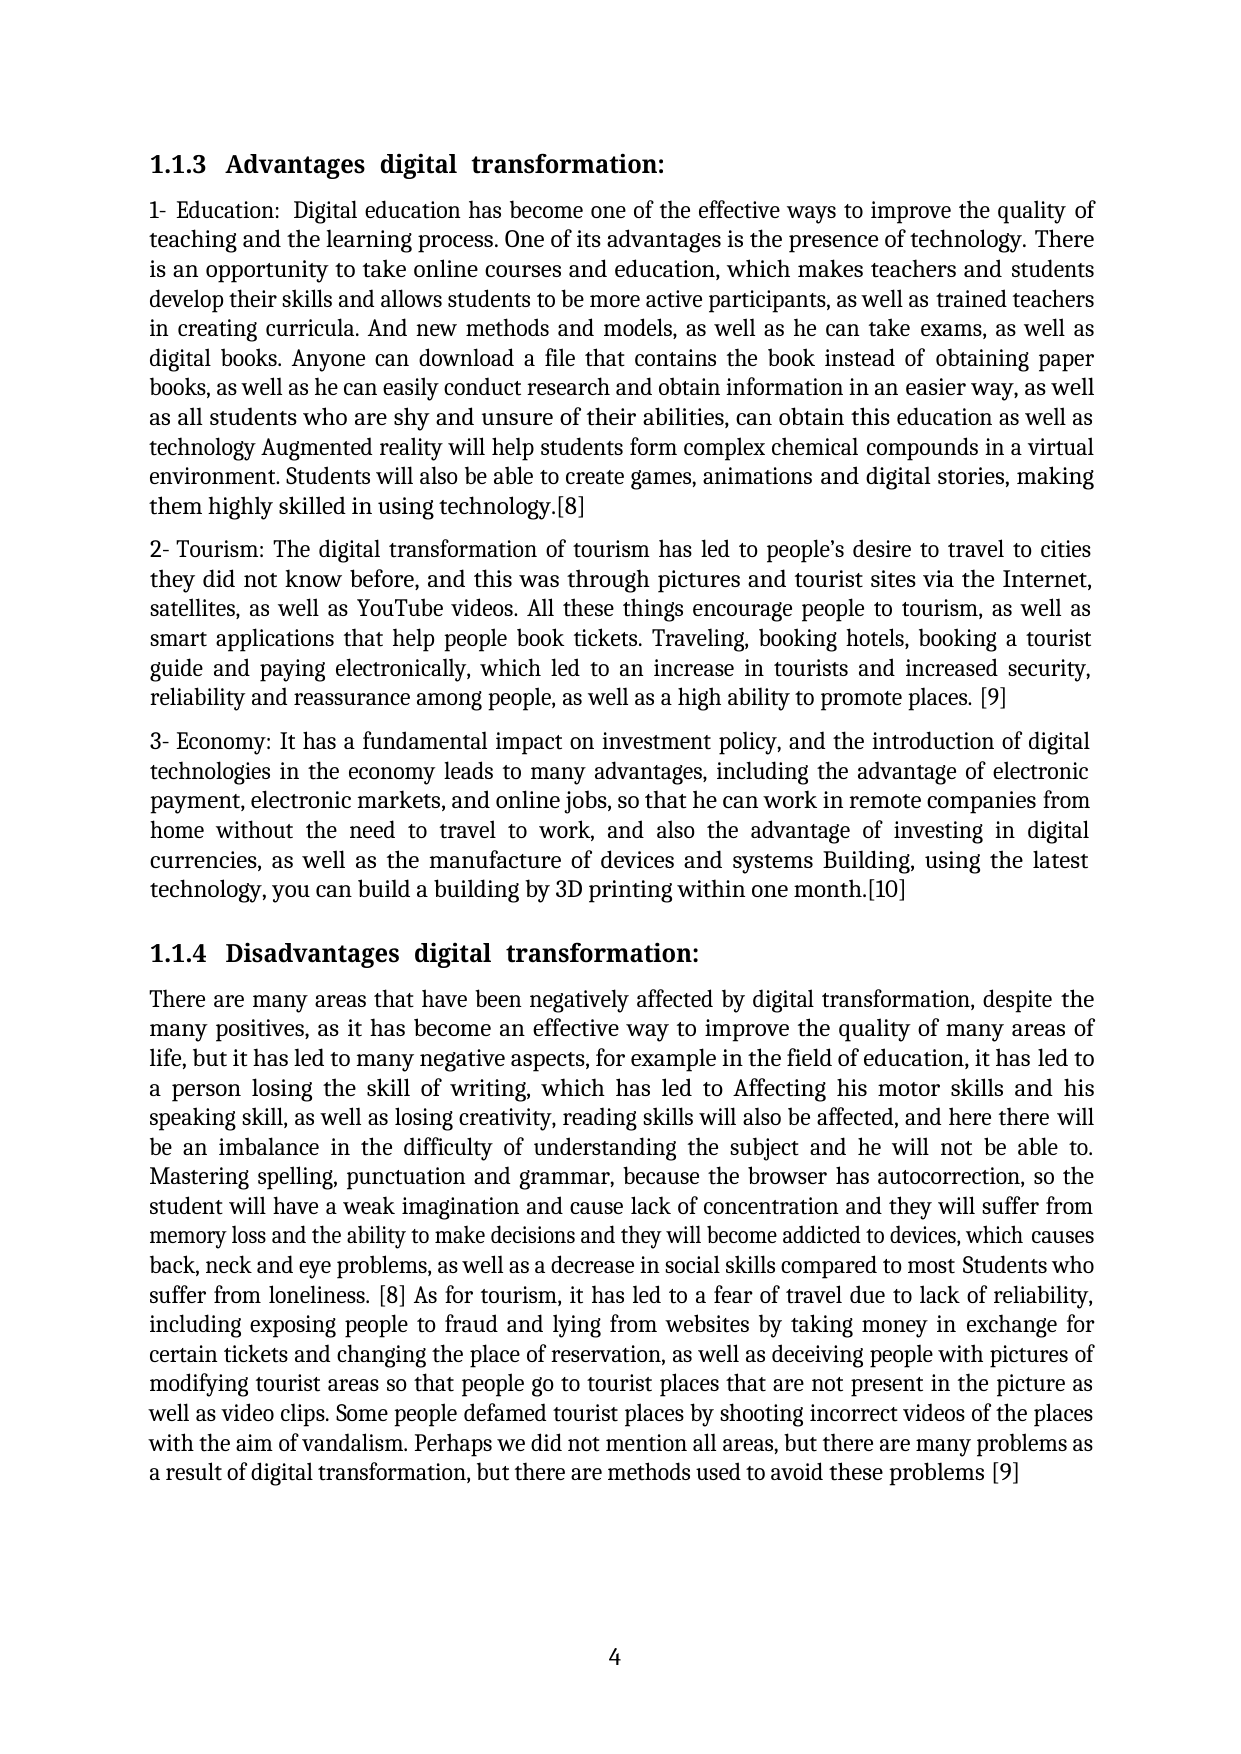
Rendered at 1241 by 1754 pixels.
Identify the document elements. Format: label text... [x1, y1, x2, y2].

list Education: Digital education has become one of the effective ways to improve the quality of teaching and the learning process. One of its advantages is the presence of technology. There is an opportunity to take online courses and education, which makes teachers and students develop their skills and allows students to be more active participants, as well as trained teachers in creating curricula. And new methods and models, as well as he can take exams, as well as digital books. Anyone can download a file that contains the book instead of obtaining paper books, as well as he can easily conduct research and obtain information in an easier way, as well as all students who are shy and unsure of their abilities, can obtain this education as well as technology Augmented reality will help students form complex chemical compounds in a virtual environment. Students will also be able to create games, animations and digital stories, making them highly skilled in using technology.[8] [149, 196, 1094, 520]
subtitle Advantages digital transformation: [150, 147, 1109, 181]
list Tourism: The digital transformation of tourism has led to people’s desire to travel to cities they did not know before, and this was through pictures and tourist sites via the Internet, satellites, as well as YouTube videos. All these things encourage people to tourism, as well as smart applications that help people book tickets. Traveling, booking hotels, booking a tourist guide and paying electronically, which led to an increase in tourists and increased security, reliability and reassurance among people, as well as a high ability to promote places. [9] [150, 535, 1093, 712]
list Economy: It has a fundamental impact on investment policy, and the introduction of digital technologies in the economy leads to many advantages, including the advantage of electronic payment, electronic markets, and online jobs, so that he can work in remote companies from home without the need to travel to work, and also the advantage of investing in digital currencies, as well as the manufacture of devices and systems Building, using the latest technology, you can build a building by 3D printing within one month.[10] [150, 727, 1091, 904]
subtitle Disadvantages digital transformation: [150, 936, 1109, 970]
text There are many areas that have been negatively affected by digital transformation, despite the many positives, as it has become an effective way to improve the quality of many areas of life, but it has led to many negative aspects, for example in the field of education, it has led to a person losing the skill of writing, which has led to Affecting his motor skills and his speaking skill, as well as losing creativity, reading skills will also be affected, and here there will be an imbalance in the difficulty of understanding the subject and he will not be able to. Mastering spelling, punctuation and grammar, because the browser has autocorrection, so the student will have a weak imagination and cause lack of concentration and they will suffer from memory loss and the ability to make decisions and they will become addicted to devices, which causes back, neck and eye problems, as well as a decrease in social skills compared to most Students who suffer from loneliness. [8] As for tourism, it has led to a fear of travel due to lack of reliability, including exposing people to fraud and lying from websites by taking money in exchange for certain tickets and changing the place of reservation, as well as deceiving people with pictures of modifying tourist areas so that people go to tourist places that are not present in the picture as well as video clips. Some people defamed tourist places by shooting incorrect videos of the places with the aim of vandalism. Perhaps we did not mention all areas, but there are many problems as a result of digital transformation, but there are methods used to avoid these problems [9] [149, 985, 1094, 1487]
